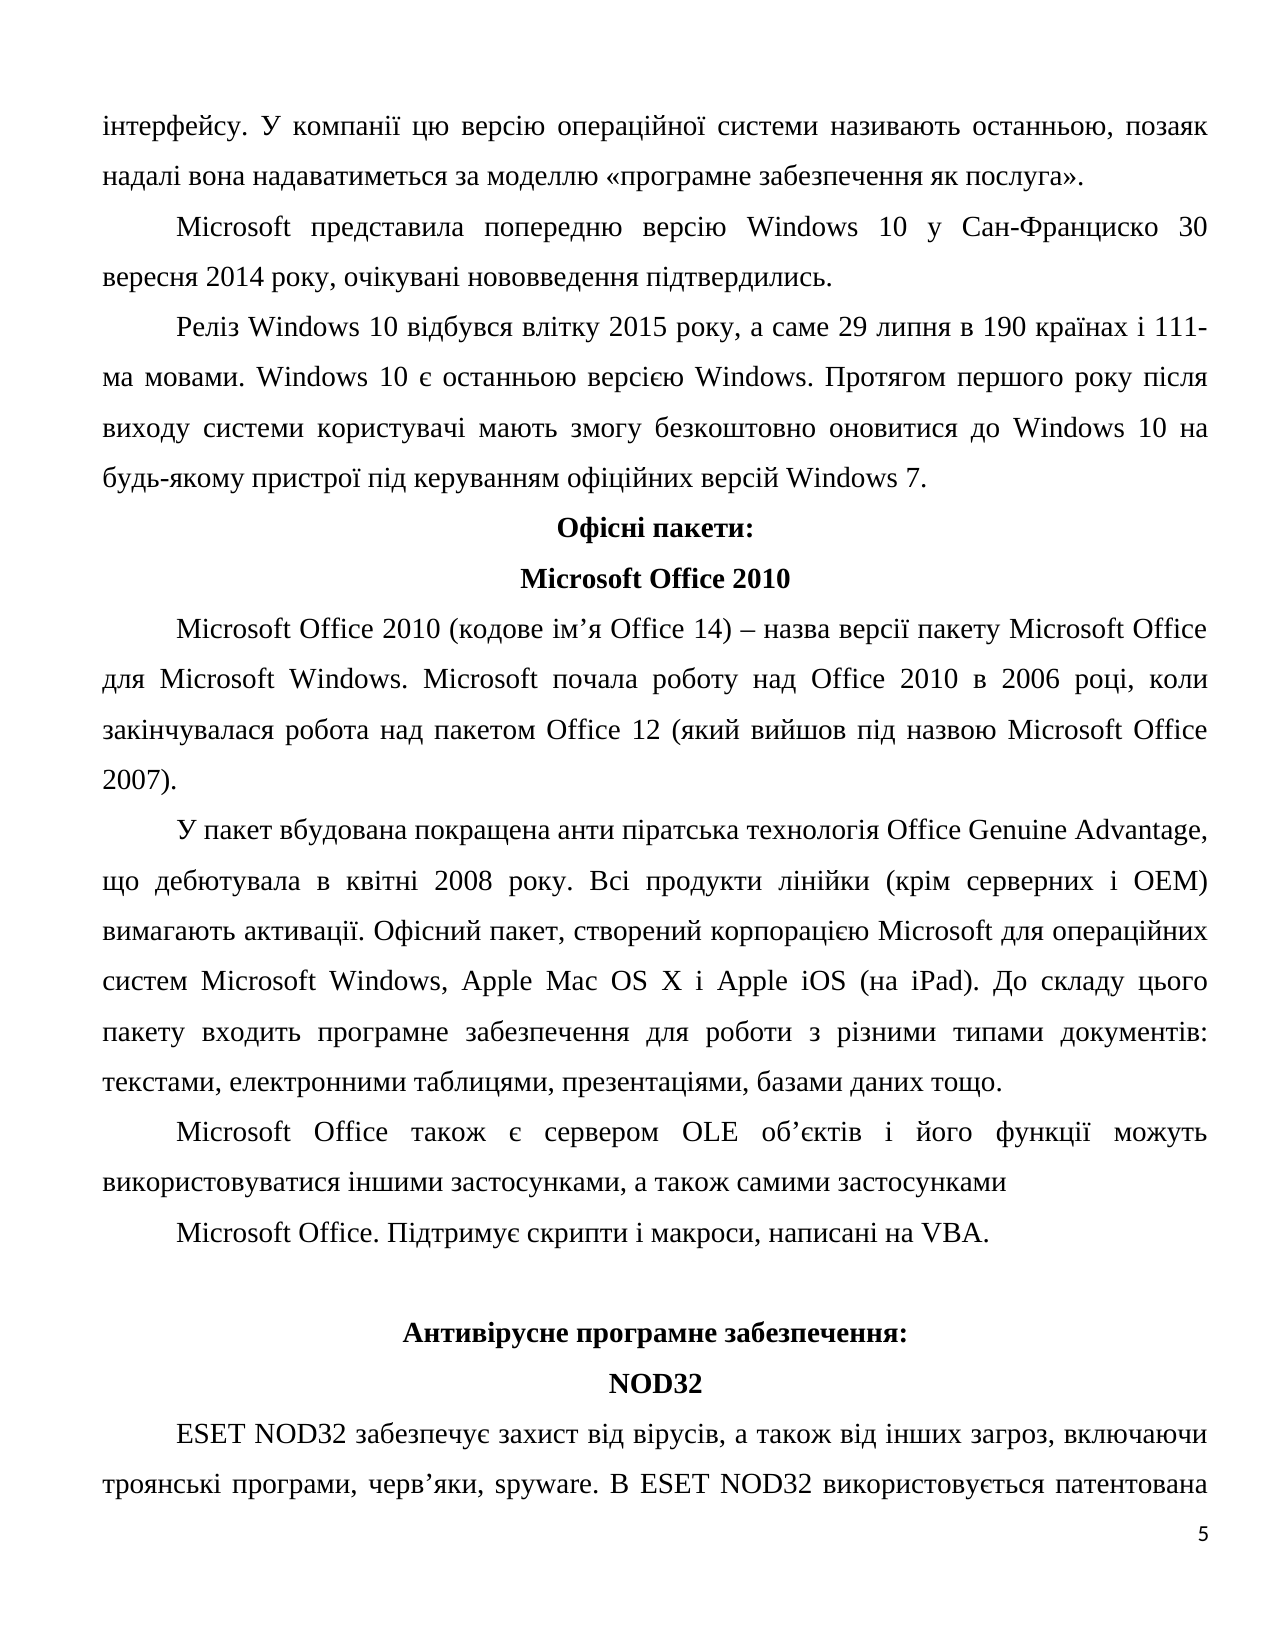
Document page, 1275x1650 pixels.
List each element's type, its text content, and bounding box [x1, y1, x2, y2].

text NOD32 [102, 1366, 1209, 1399]
text У пакет вбудована покращена анти піратська технологія Office Genuine Advantage, що дебютувала в квітні 2008 року. Всі продукти лінійки (крім серверних і OEM) вимагають активації. Офісний пакет, створений корпорацією Microsoft для операційних систем Microsoft Windows, Apple Мас OS X і Apple iOS (на iPad). До складу цього пакету входить програмне забезпечення для роботи з різними типами документів: текстами, електронними таблицями, презентаціями, базами даних тощо. [102, 812, 1209, 1097]
text Microsoft Office також є сервером OLE об’єктів і його функції можуть використовуватися іншими застосунками, а також самими застосунками [102, 1114, 1209, 1198]
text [102, 108, 1209, 192]
text Реліз Windows 10 відбувся влітку 2015 року, а саме 29 липня в 190 країнах і 111-ма мовами. Windows 10 є останньою версією Windows. Протягом першого року після виходу системи користувачі мають змогу безкоштовно оновитися до Windows 10 на будь-якому пристрої під керуванням офіційних версій Windows 7. [102, 309, 1209, 494]
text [102, 1416, 1209, 1500]
text Microsoft представила попередню версію Windows 10 у Сан-Франциско 30 вересня 2014 року, очікувані нововведення підтвердились. [102, 209, 1209, 292]
text Microsoft Office 2010 (кодове ім’я Office 14) – назва версії пакету Microsoft Office для Microsoft Windows. Microsoft почала роботу над Office 2010 в 2006 році, коли закінчувалася робота над пакетом Office 12 (який вийшов під назвою Microsoft Office 2007). [102, 611, 1209, 796]
text Microsoft Office 2010 [102, 561, 1209, 594]
text Антивірусне програмне забезпечення: [102, 1316, 1209, 1349]
text Офісні пакети: [102, 511, 1209, 544]
text Microsoft Office. Підтримує скрипти і макроси, написані на VBA. [102, 1215, 1209, 1248]
